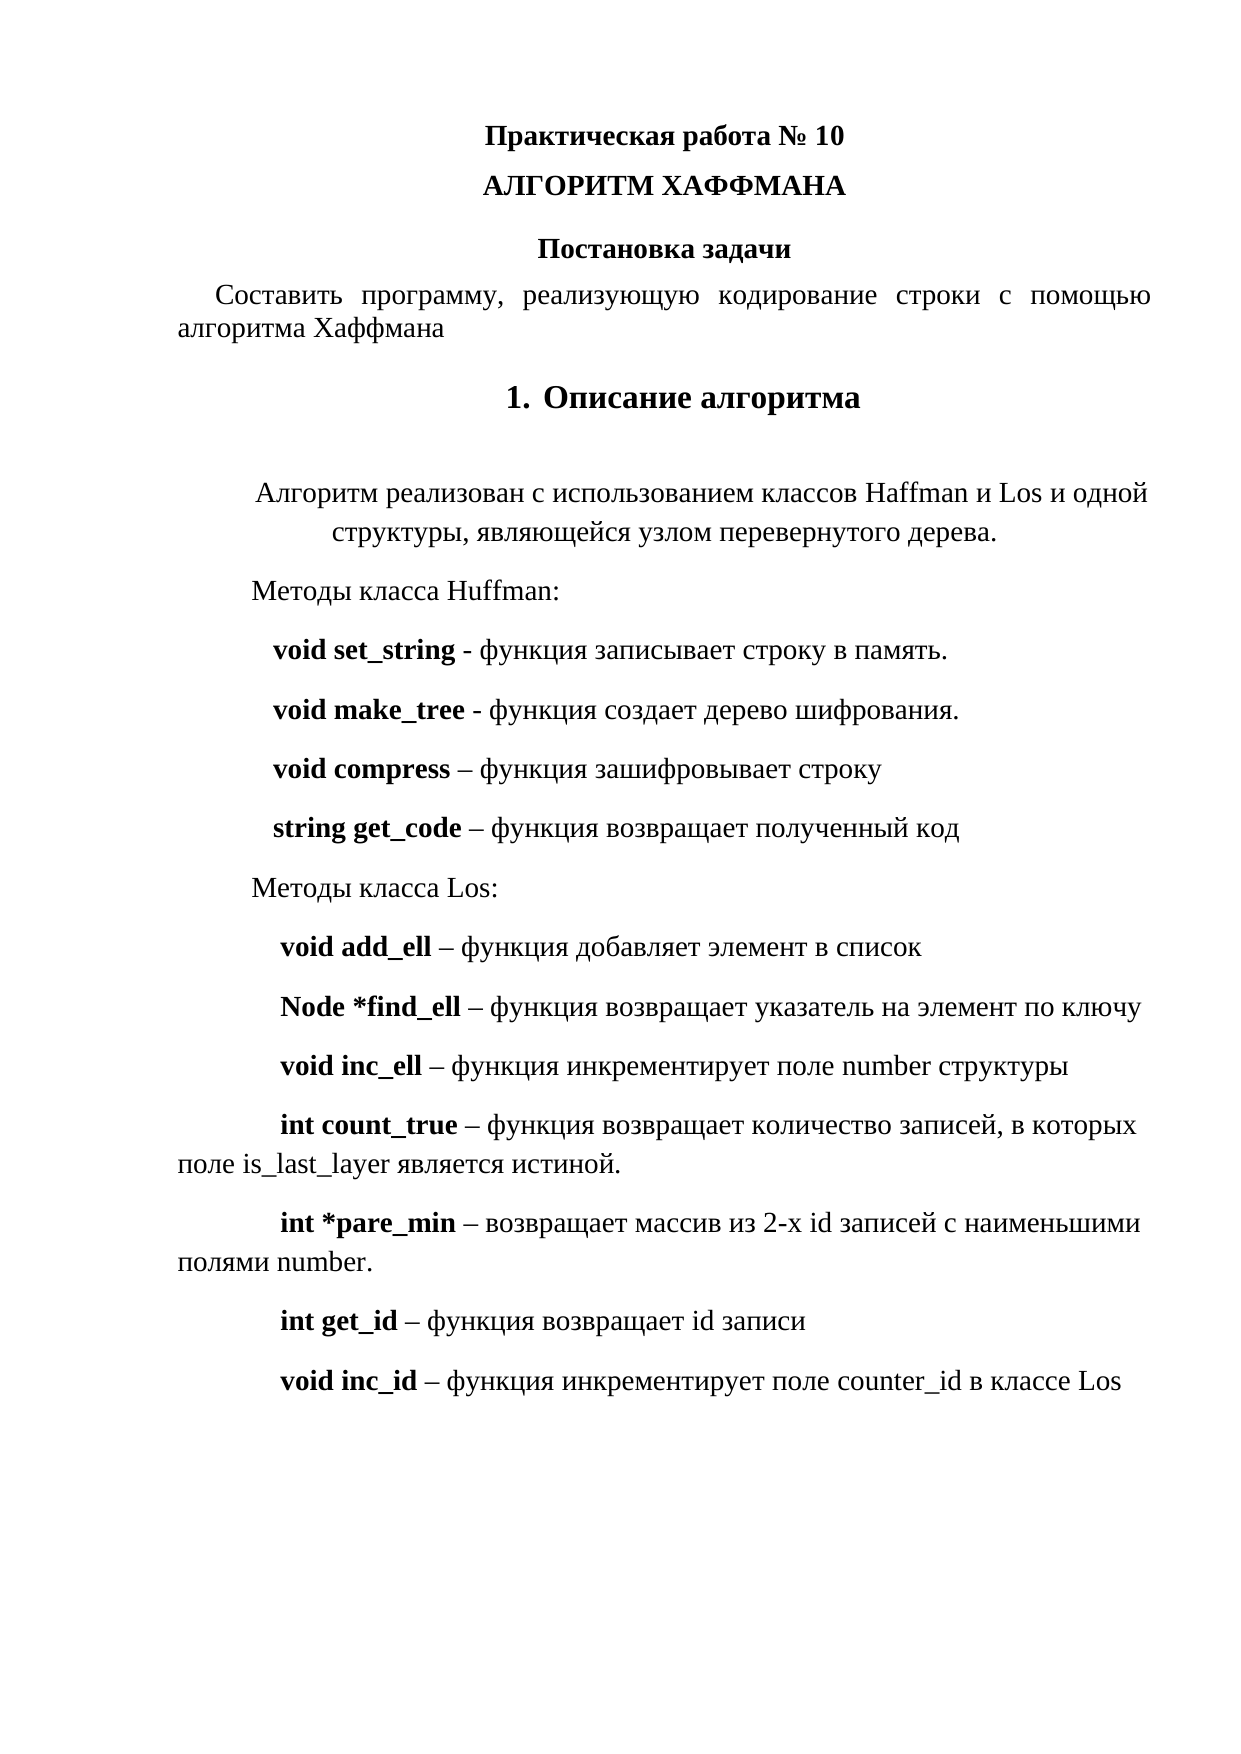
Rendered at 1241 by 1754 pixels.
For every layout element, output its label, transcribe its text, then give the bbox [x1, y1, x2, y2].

text int *pare_min – возвращает массив из 2-х id записей с наименьшими полями number. [177, 1205, 1152, 1277]
text void compress – функция зашифровывает строку [251, 751, 1152, 785]
text Постановка задачи [177, 231, 1152, 264]
text int count_true – функция возвращает количество записей, в которых поле is_last_layer является истиной. [177, 1107, 1152, 1179]
text void add_ell – функция добавляет элемент в список [177, 929, 1152, 963]
text void set_string - функция записывает строку в память. [177, 632, 1152, 666]
text Node *find_ell – функция возвращает указатель на элемент по ключу [177, 989, 1152, 1022]
text Методы класса Los: [177, 870, 1152, 903]
text void make_tree - функция создает дерево шифрования. [177, 692, 1152, 725]
text АЛГОРИТМ ХАФФМАНА [177, 168, 1152, 202]
subtitle Практическая работа № 10 [177, 118, 1152, 152]
text void inc_ell – функция инкрементирует поле number структуры [177, 1048, 1152, 1082]
text int get_id – функция возвращает id записи [177, 1303, 1152, 1337]
list Описание алгоритма [215, 377, 1152, 416]
text Алгоритм реализован с использованием классов Haffman и Los и одной структуры, являющейся узлом перевернутого дерева. [177, 475, 1152, 547]
text string get_code – функция возвращает полученный код [177, 811, 1152, 844]
text Составить программу, реализующую кодирование строки с помощью алгоритма Хаффмана [177, 277, 1152, 344]
text void inc_id – функция инкрементирует поле counter_id в классе Los [177, 1363, 1152, 1396]
text Методы класса Huffman: [177, 573, 1152, 607]
